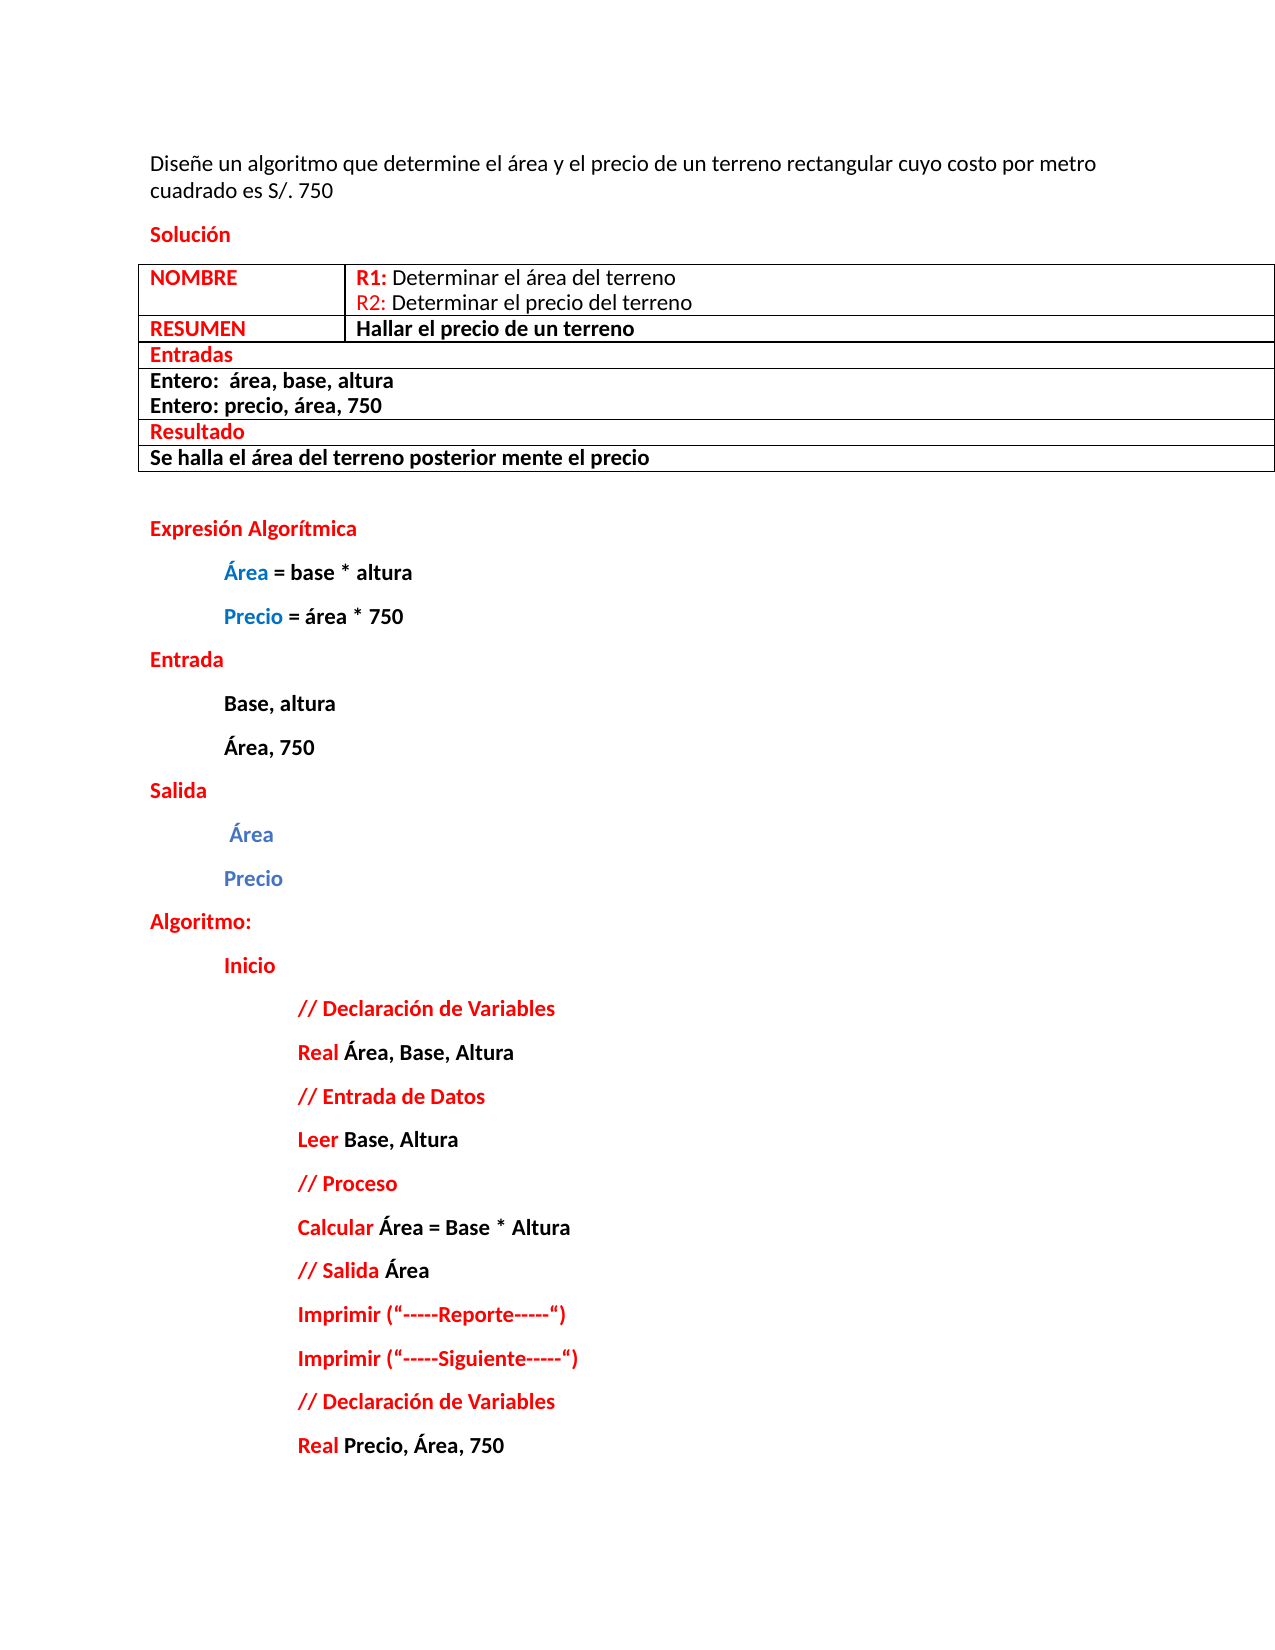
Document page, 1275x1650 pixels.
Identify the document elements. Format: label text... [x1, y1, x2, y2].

text Precio [150, 864, 1125, 891]
text Imprimir (“-----Siguiente-----“) [150, 1344, 1125, 1371]
text // Proceso [150, 1170, 1125, 1197]
text Área = base * altura [150, 559, 1125, 586]
text Algoritmo: [150, 908, 1125, 935]
text Leer Base, Altura [150, 1126, 1125, 1153]
table_cell RESUMEN [139, 316, 344, 341]
table_cell Se halla el área del terreno posterior mente el precio [139, 446, 1274, 471]
text // Salida Área [150, 1257, 1125, 1284]
text Real Área, Base, Altura [150, 1039, 1125, 1066]
text Solución [150, 221, 1125, 248]
table_header R1: Determinar el área del terreno R2: Determinar el precio del terreno [346, 265, 1274, 315]
table_cell Resultado [139, 420, 1274, 444]
text Imprimir (“-----Reporte-----“) [150, 1301, 1125, 1328]
table_cell Entradas [139, 343, 1274, 367]
text Inicio [150, 952, 1125, 979]
table_cell Hallar el precio de un terreno [346, 316, 1274, 341]
text Expresión Algorítmica [150, 515, 1125, 542]
text Área, 750 [150, 733, 1125, 760]
text Área [150, 821, 1125, 848]
table_header NOMBRE [139, 265, 344, 315]
text // Declaración de Variables [150, 1388, 1125, 1415]
text Salida [150, 777, 1125, 804]
text Real Precio, Área, 750 [150, 1432, 1125, 1459]
text Entrada [150, 646, 1125, 673]
text // Declaración de Variables [150, 995, 1125, 1022]
text Calcular Área = Base * Altura [150, 1213, 1125, 1241]
text Base, altura [150, 690, 1125, 717]
table_cell Entero: área, base, altura Entero: precio, área, 750 [139, 369, 1274, 418]
text Precio = área * 750 [150, 602, 1125, 629]
text Diseñe un algoritmo que determine el área y el precio de un terreno rectangular cuyo costo por metro cuadrado es S/. 750 [150, 150, 1125, 204]
text // Entrada de Datos [150, 1083, 1125, 1109]
